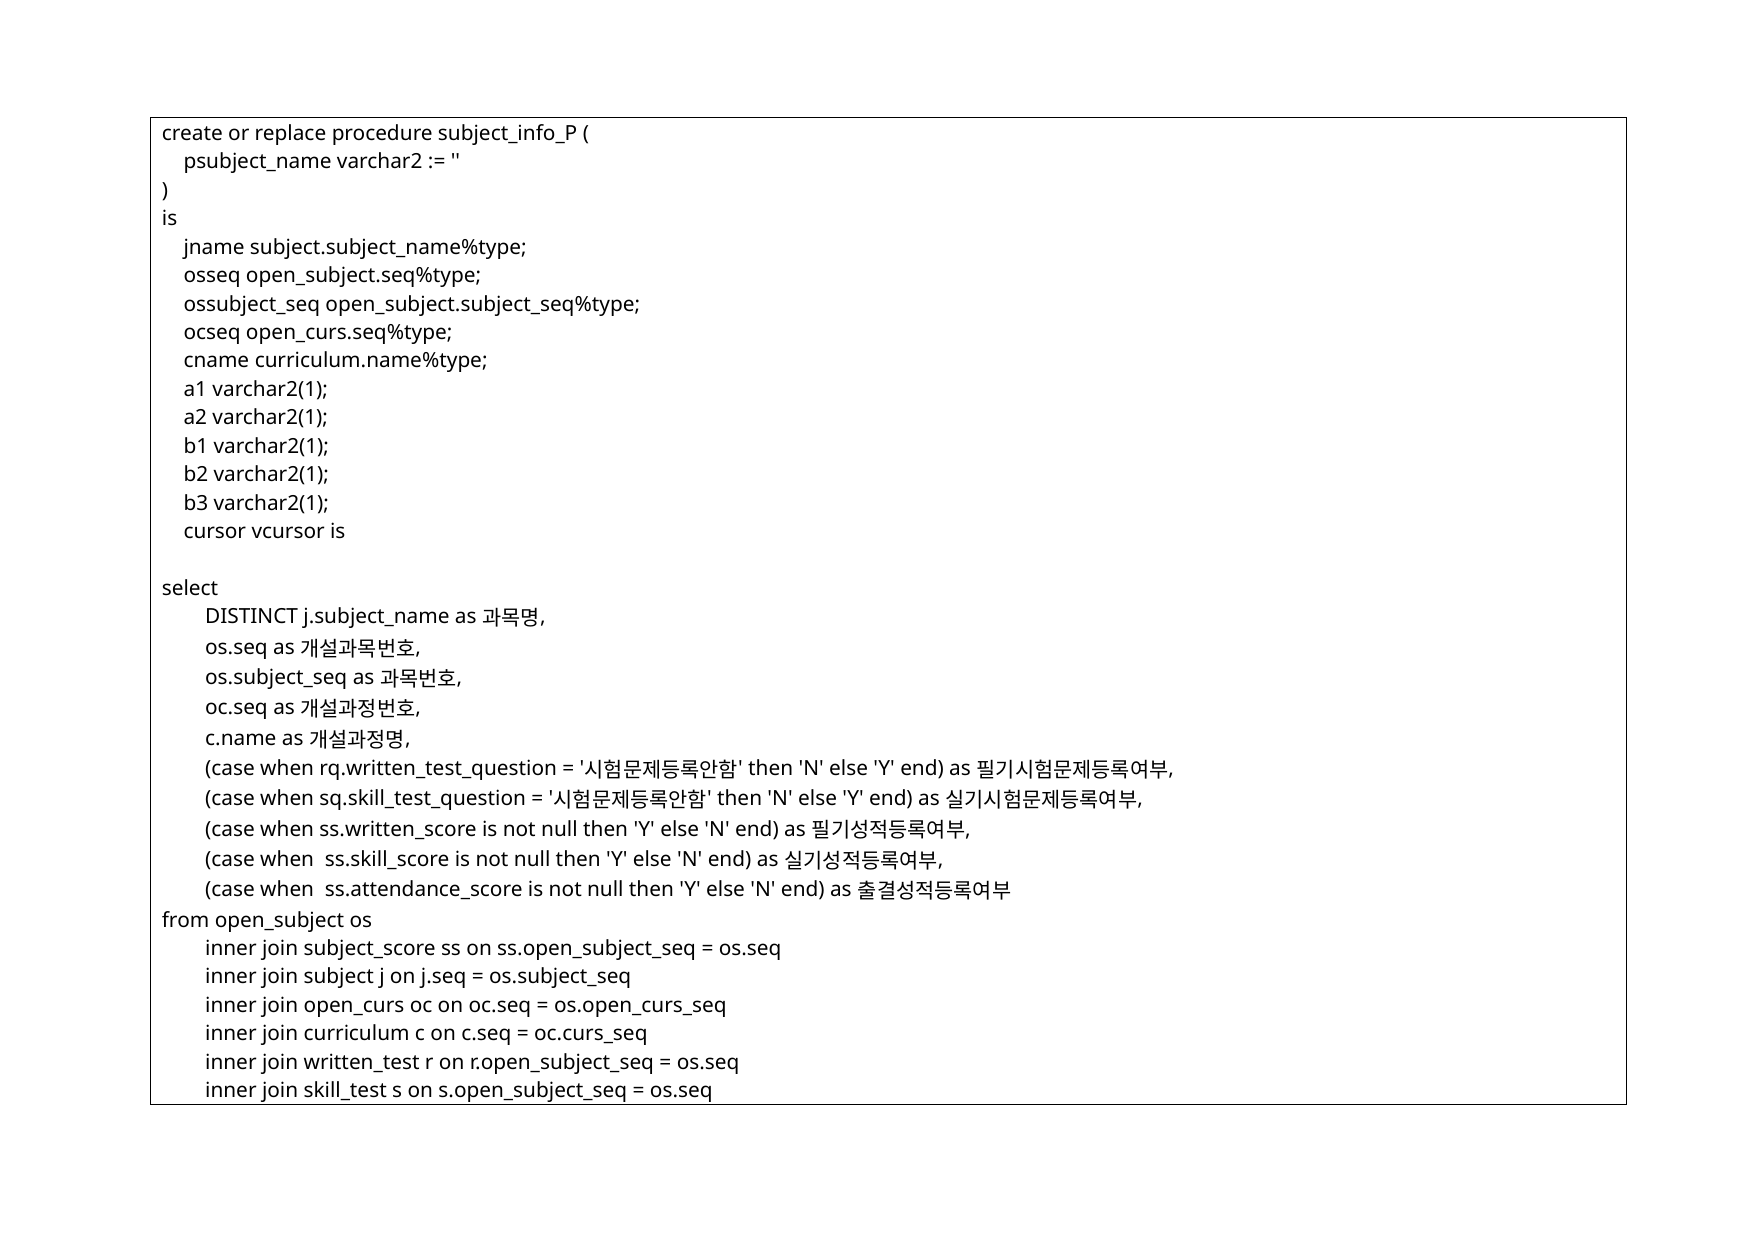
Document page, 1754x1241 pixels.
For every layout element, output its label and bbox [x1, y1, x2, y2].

table_cell [151, 118, 1626, 1104]
